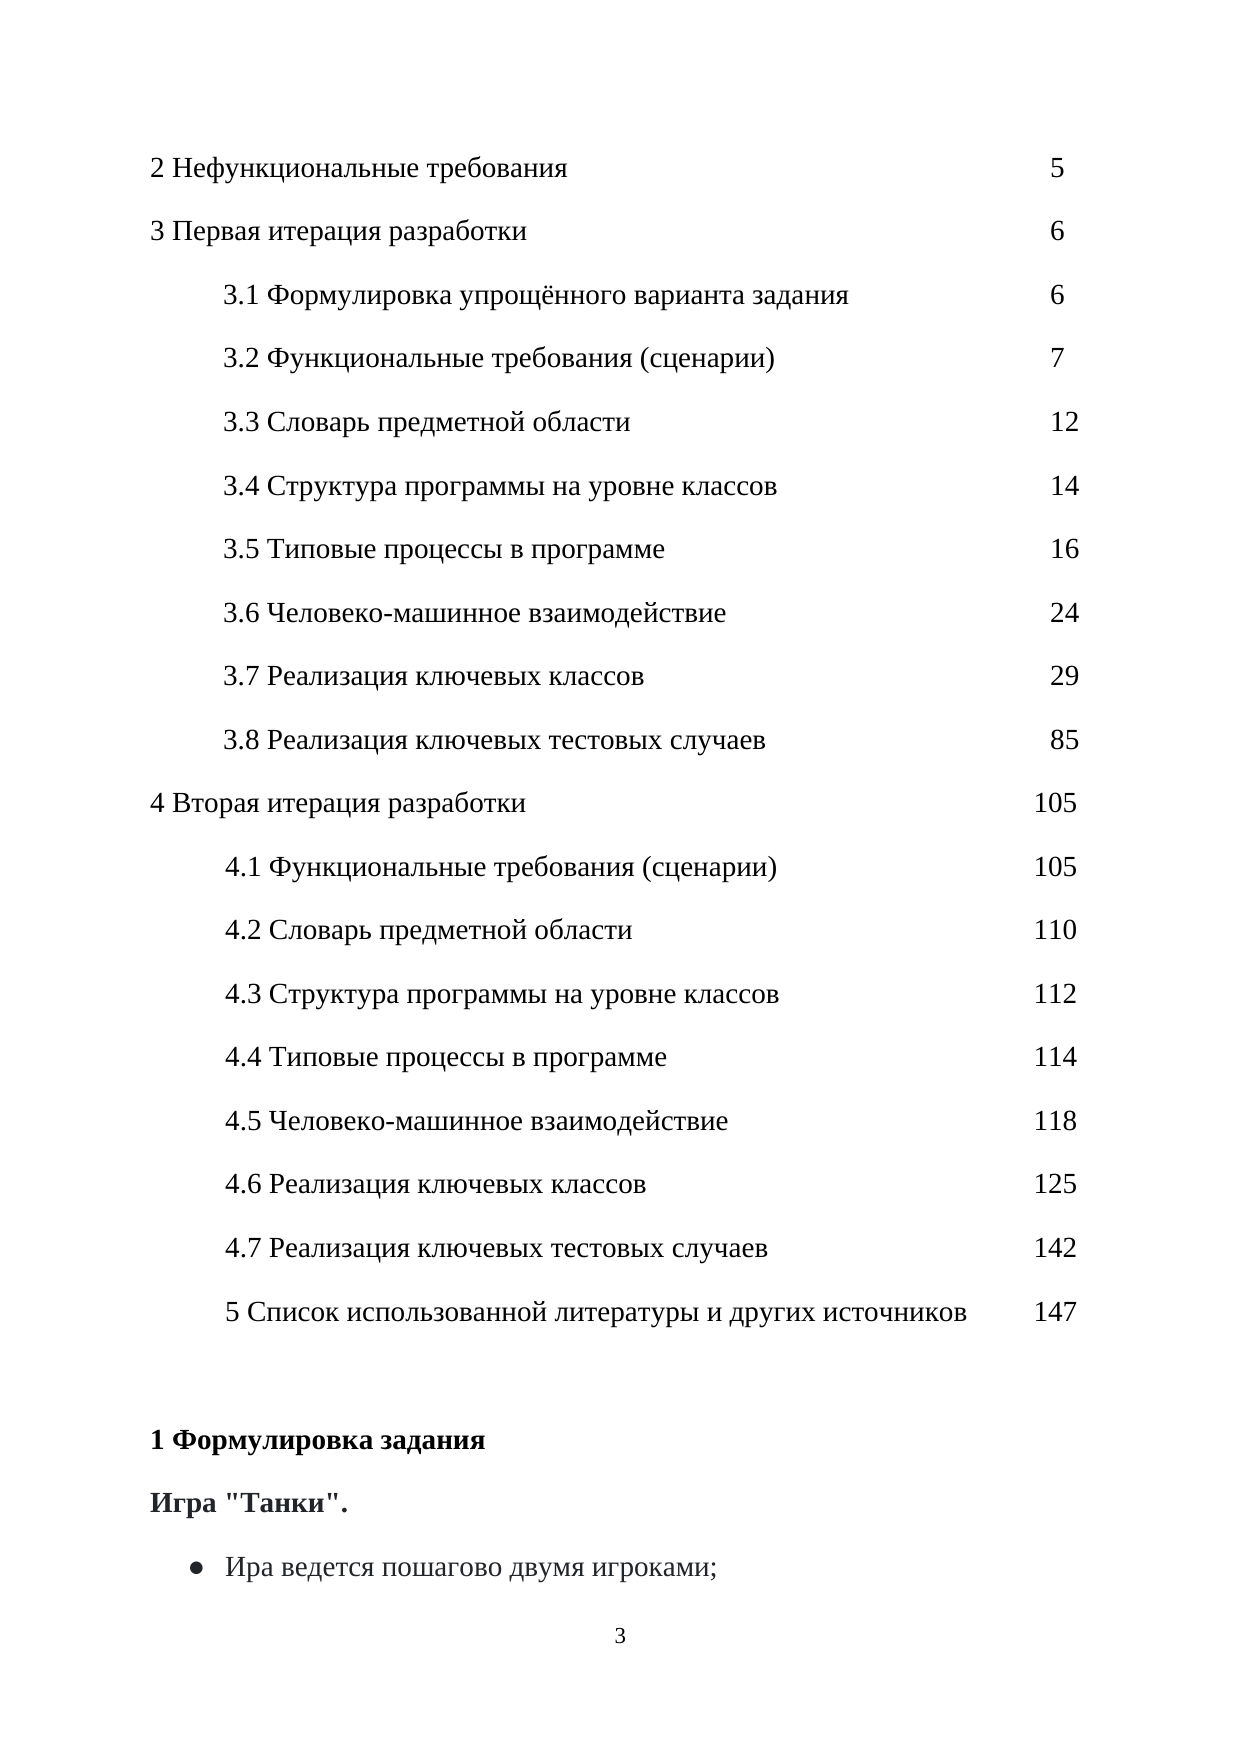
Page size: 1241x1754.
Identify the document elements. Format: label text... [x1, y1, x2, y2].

text 3.3 Словарь предметной области 12 [150, 404, 1090, 438]
text 5 Список использованной литературы и других источников 147 [225, 1294, 1090, 1327]
text 4.6 Реализация ключевых классов 125 [225, 1167, 1090, 1200]
text 4.4 Типовые процессы в программе 114 [225, 1039, 1090, 1073]
text 4.5 Человеко-машинное взаимодействие 118 [225, 1103, 1090, 1137]
text 3.8 Реализация ключевых тестовых случаев 85 [150, 722, 1090, 755]
text 4 Вторая итерация разработки 105 [150, 785, 1090, 819]
text 4.2 Словарь предметной области 110 [225, 912, 1090, 946]
text Игра "Танки". [150, 1485, 1090, 1519]
text 3.4 Структура программы на уровне классов 14 [150, 468, 1090, 501]
text 4.7 Реализация ключевых тестовых случаев 142 [225, 1230, 1090, 1264]
list Ира ведется пошагово двумя игроками; [187, 1549, 1090, 1582]
text 4.3 Структура программы на уровне классов 112 [225, 976, 1090, 1009]
text 3.7 Реализация ключевых классов 29 [150, 658, 1090, 692]
text 3.5 Типовые процессы в программе 16 [150, 531, 1090, 565]
text 1 Формулировка задания [150, 1422, 1090, 1455]
text 3 Первая итерация разработки 6 [150, 213, 1090, 247]
text 4.1 Функциональные требования (сценарии) 105 [225, 849, 1090, 882]
text 2 Нефункциональные требования 5 [150, 150, 1090, 183]
text 3.2 Функциональные требования (сценарии) 7 [150, 341, 1090, 374]
text 3.1 Формулировка упрощённого варианта задания 6 [150, 277, 1090, 311]
text 3.6 Человеко-машинное взаимодействие 24 [150, 595, 1090, 628]
